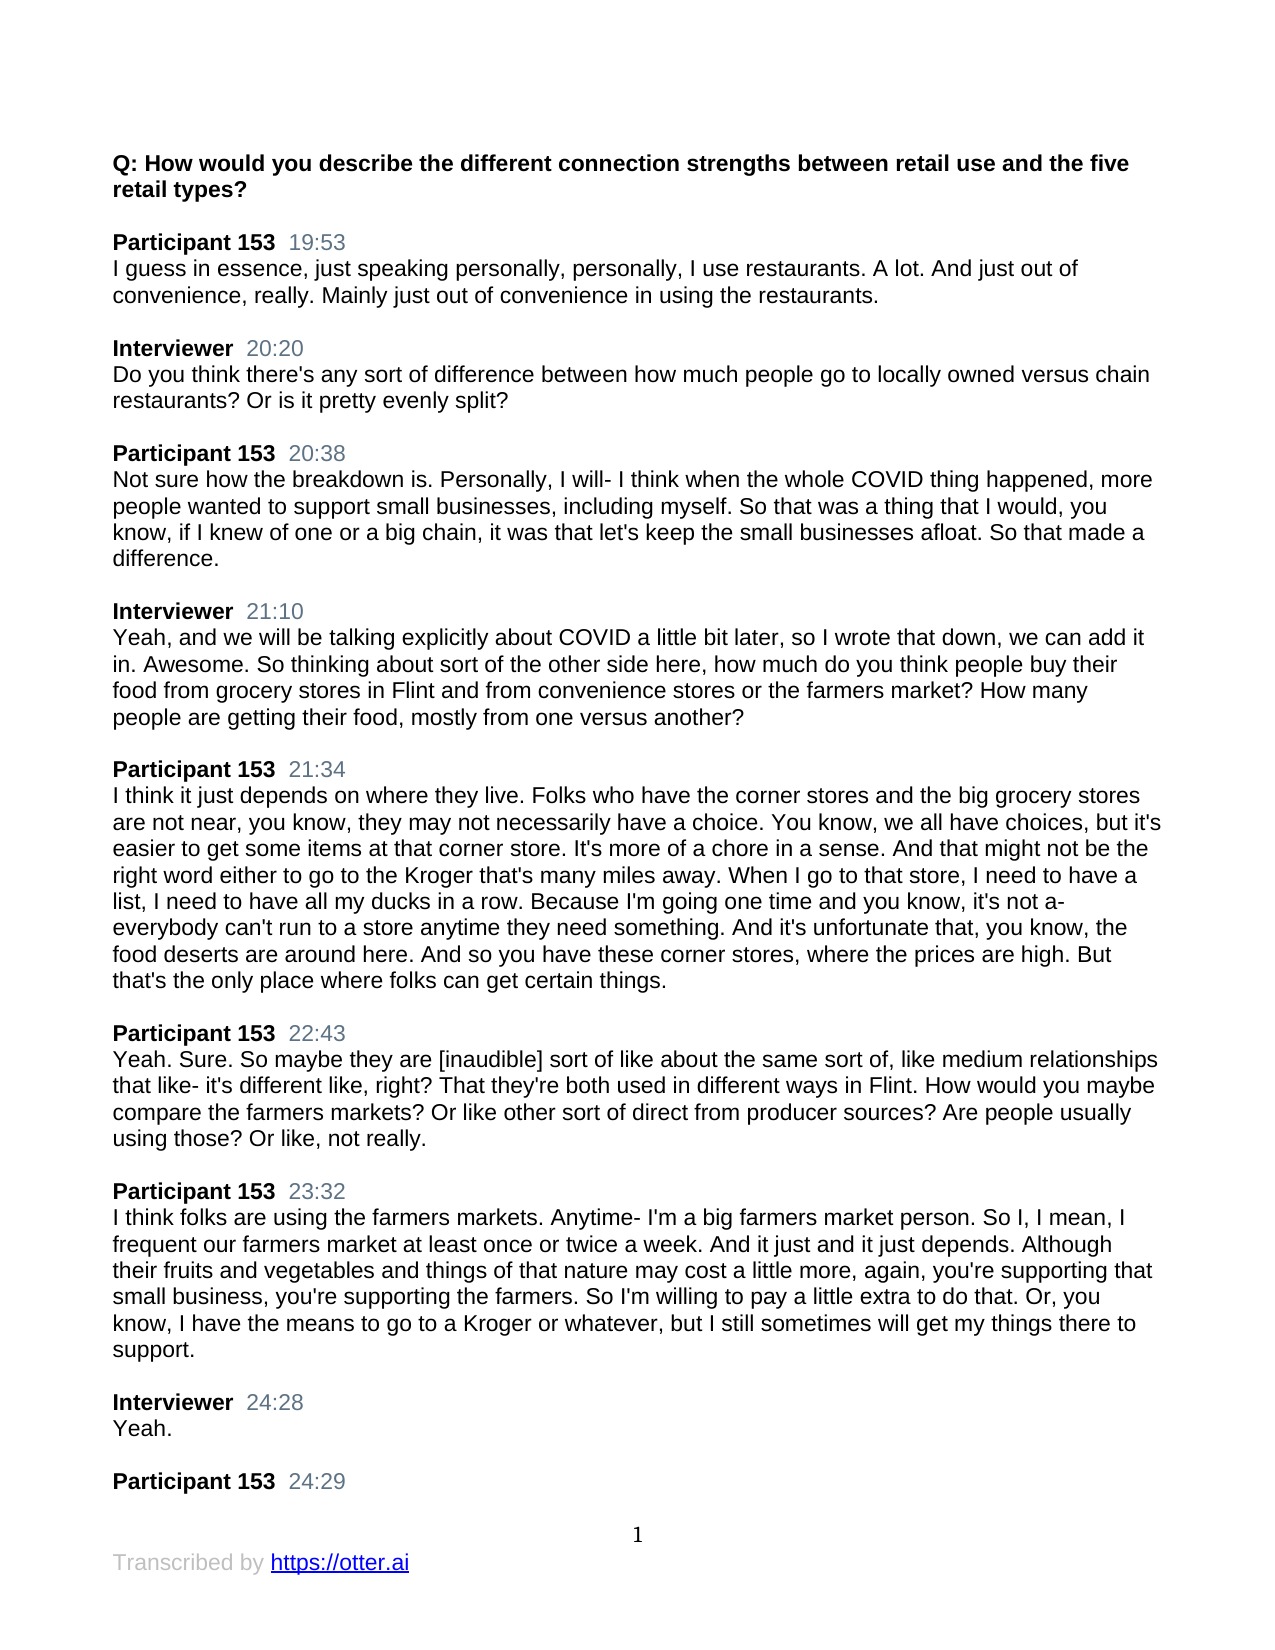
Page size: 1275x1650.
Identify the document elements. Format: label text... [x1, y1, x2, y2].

text Not sure how the breakdown is. Personally, I will- I think when the whole COVID thing happened, more people wanted to support small businesses, including myself. So that was a thing that I would, you know, if I knew of one or a big chain, it was that let's keep the small businesses afloat. So that made a difference. [112, 466, 1162, 572]
text Q: How would you describe the different connection strengths between retail use and the five retail types? [112, 150, 1162, 203]
text Participant 153 21:34 [112, 756, 1162, 782]
text Interviewer 20:20 [112, 334, 1162, 361]
text Yeah, and we will be talking explicitly about COVID a little bit later, so I wrote that down, we can add it in. Awesome. So thinking about sort of the other side here, how much do you think people buy their food from grocery stores in Flint and from convenience stores or the farmers market? How many people are getting their food, mostly from one versus another? [112, 624, 1162, 730]
text Participant 153 23:32 [112, 1178, 1162, 1204]
text Yeah. [112, 1415, 1162, 1441]
text Participant 153 24:29 [112, 1468, 1162, 1494]
text Interviewer 24:28 [112, 1389, 1162, 1415]
text Do you think there's any sort of difference between how much people go to locally owned versus chain restaurants? Or is it pretty evenly split? [112, 361, 1162, 413]
text Participant 153 19:53 [112, 229, 1162, 255]
text I think it just depends on where they live. Folks who have the corner stores and the big grocery stores are not near, you know, they may not necessarily have a choice. You know, we all have choices, but it's easier to get some items at that corner store. It's more of a chore in a sense. And that might not be the right word either to go to the Kroger that's many miles away. When I go to that store, I need to have a list, I need to have all my ducks in a row. Because I'm going one time and you know, it's not a- everybody can't run to a store anytime they need something. And it's unfortunate that, you know, the food deserts are around here. And so you have these corner stores, where the prices are high. But that's the only place where folks can get certain things. [112, 782, 1162, 993]
text Participant 153 20:38 [112, 440, 1162, 466]
text Yeah. Sure. So maybe they are [inaudible] sort of like about the same sort of, like medium relationships that like- it's different like, right? That they're both used in different ways in Flint. How would you maybe compare the farmers markets? Or like other sort of direct from producer sources? Are people usually using those? Or like, not really. [112, 1046, 1162, 1151]
text I think folks are using the farmers markets. Anytime- I'm a big farmers market person. So I, I mean, I frequent our farmers market at least once or twice a week. And it just and it just depends. Although their fruits and vegetables and things of that nature may cost a little more, again, you're supporting that small business, you're supporting the farmers. So I'm willing to pay a little extra to do that. Or, you know, I have the means to go to a Kroger or whatever, but I still sometimes will get my things there to support. [112, 1204, 1162, 1362]
text Interviewer 21:10 [112, 598, 1162, 624]
text I guess in essence, just speaking personally, personally, I use restaurants. A lot. And just out of convenience, really. Mainly just out of convenience in using the restaurants. [112, 255, 1162, 308]
text Participant 153 22:43 [112, 1020, 1162, 1046]
